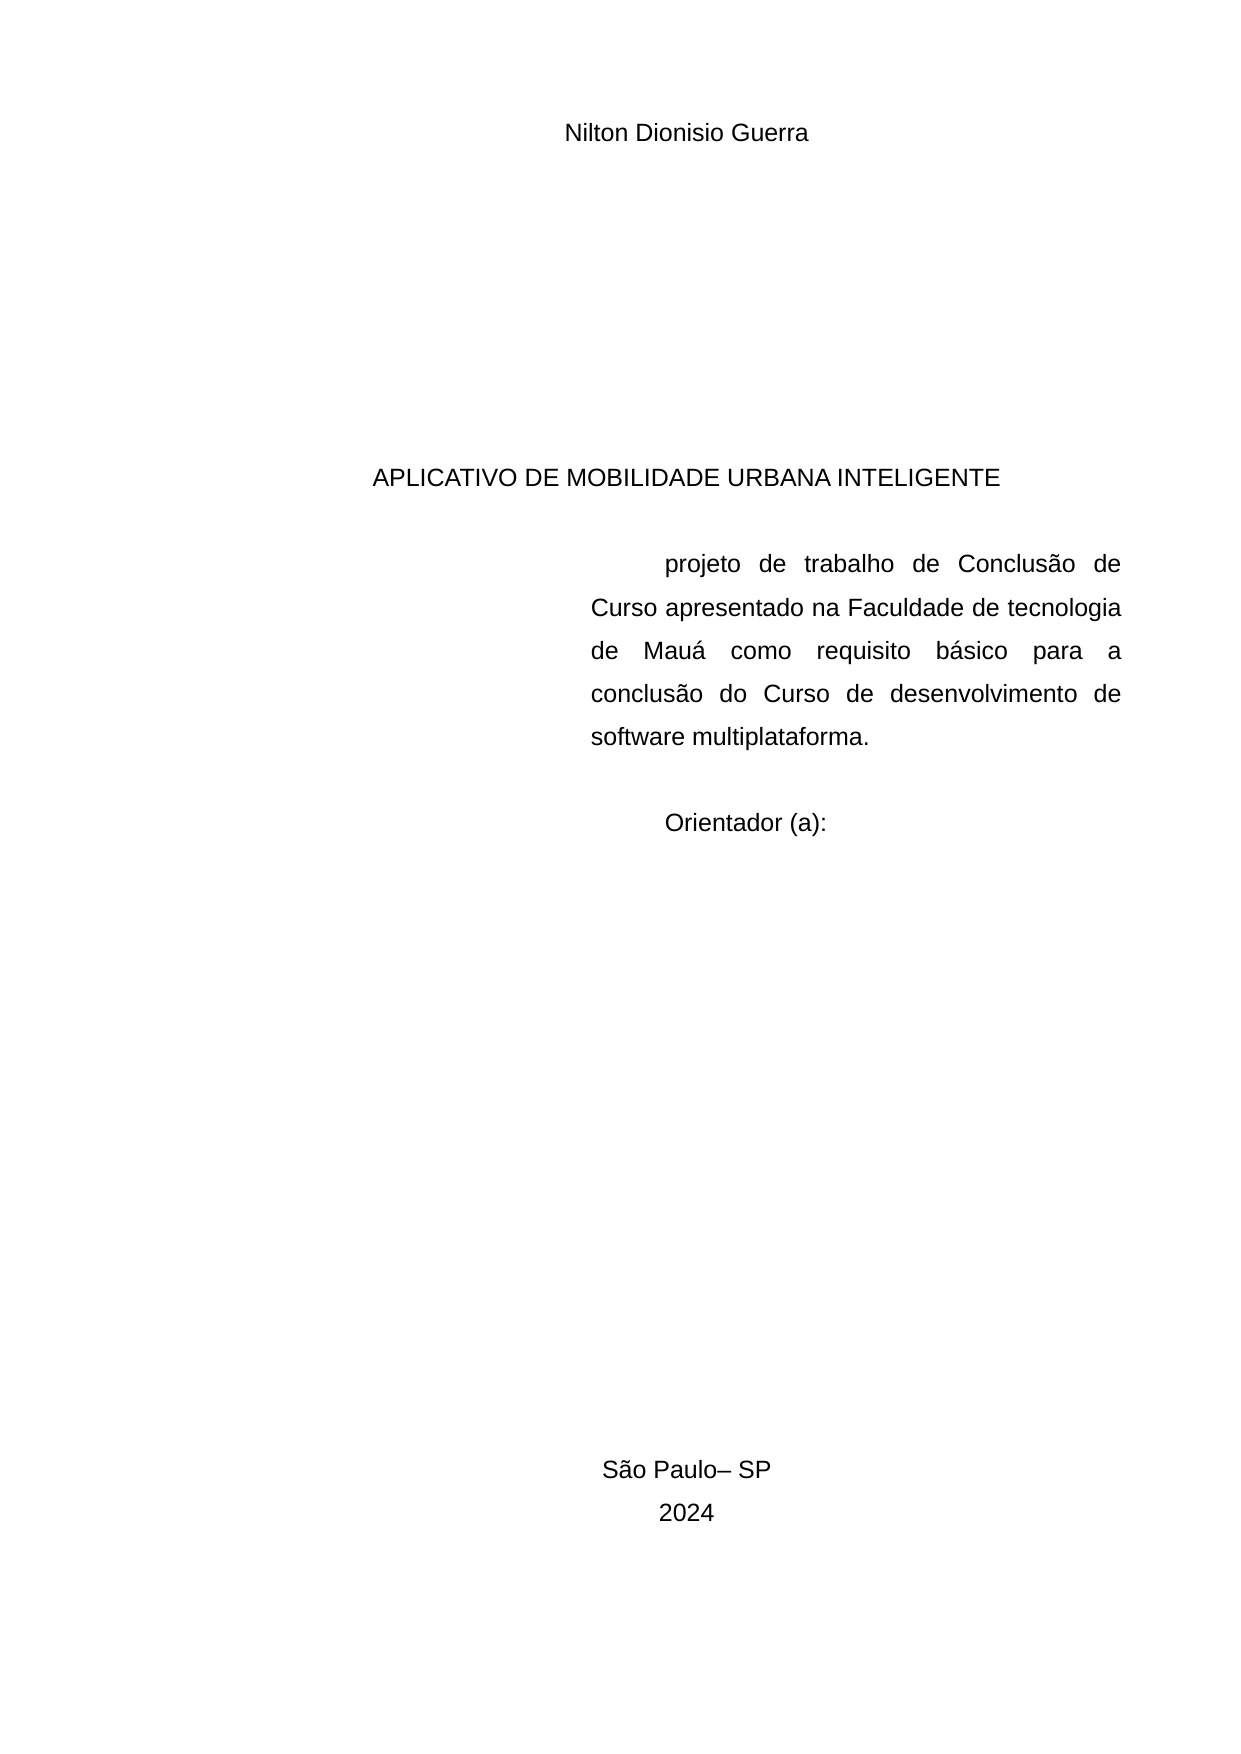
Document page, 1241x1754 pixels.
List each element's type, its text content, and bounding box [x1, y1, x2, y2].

text Nilton Dionisio Guerra [177, 118, 1122, 147]
text APLICATIVO DE MOBILIDADE URBANA INTELIGENTE [177, 463, 1122, 492]
text Orientador (a): [591, 808, 1122, 837]
text São Paulo– SP [177, 1455, 1122, 1484]
text projeto de trabalho de Conclusão de Curso apresentado na Faculdade de tecnologia de Mauá como requisito básico para a conclusão do Curso de desenvolvimento de software multiplataforma. [591, 549, 1122, 751]
text 2024 [177, 1498, 1122, 1527]
